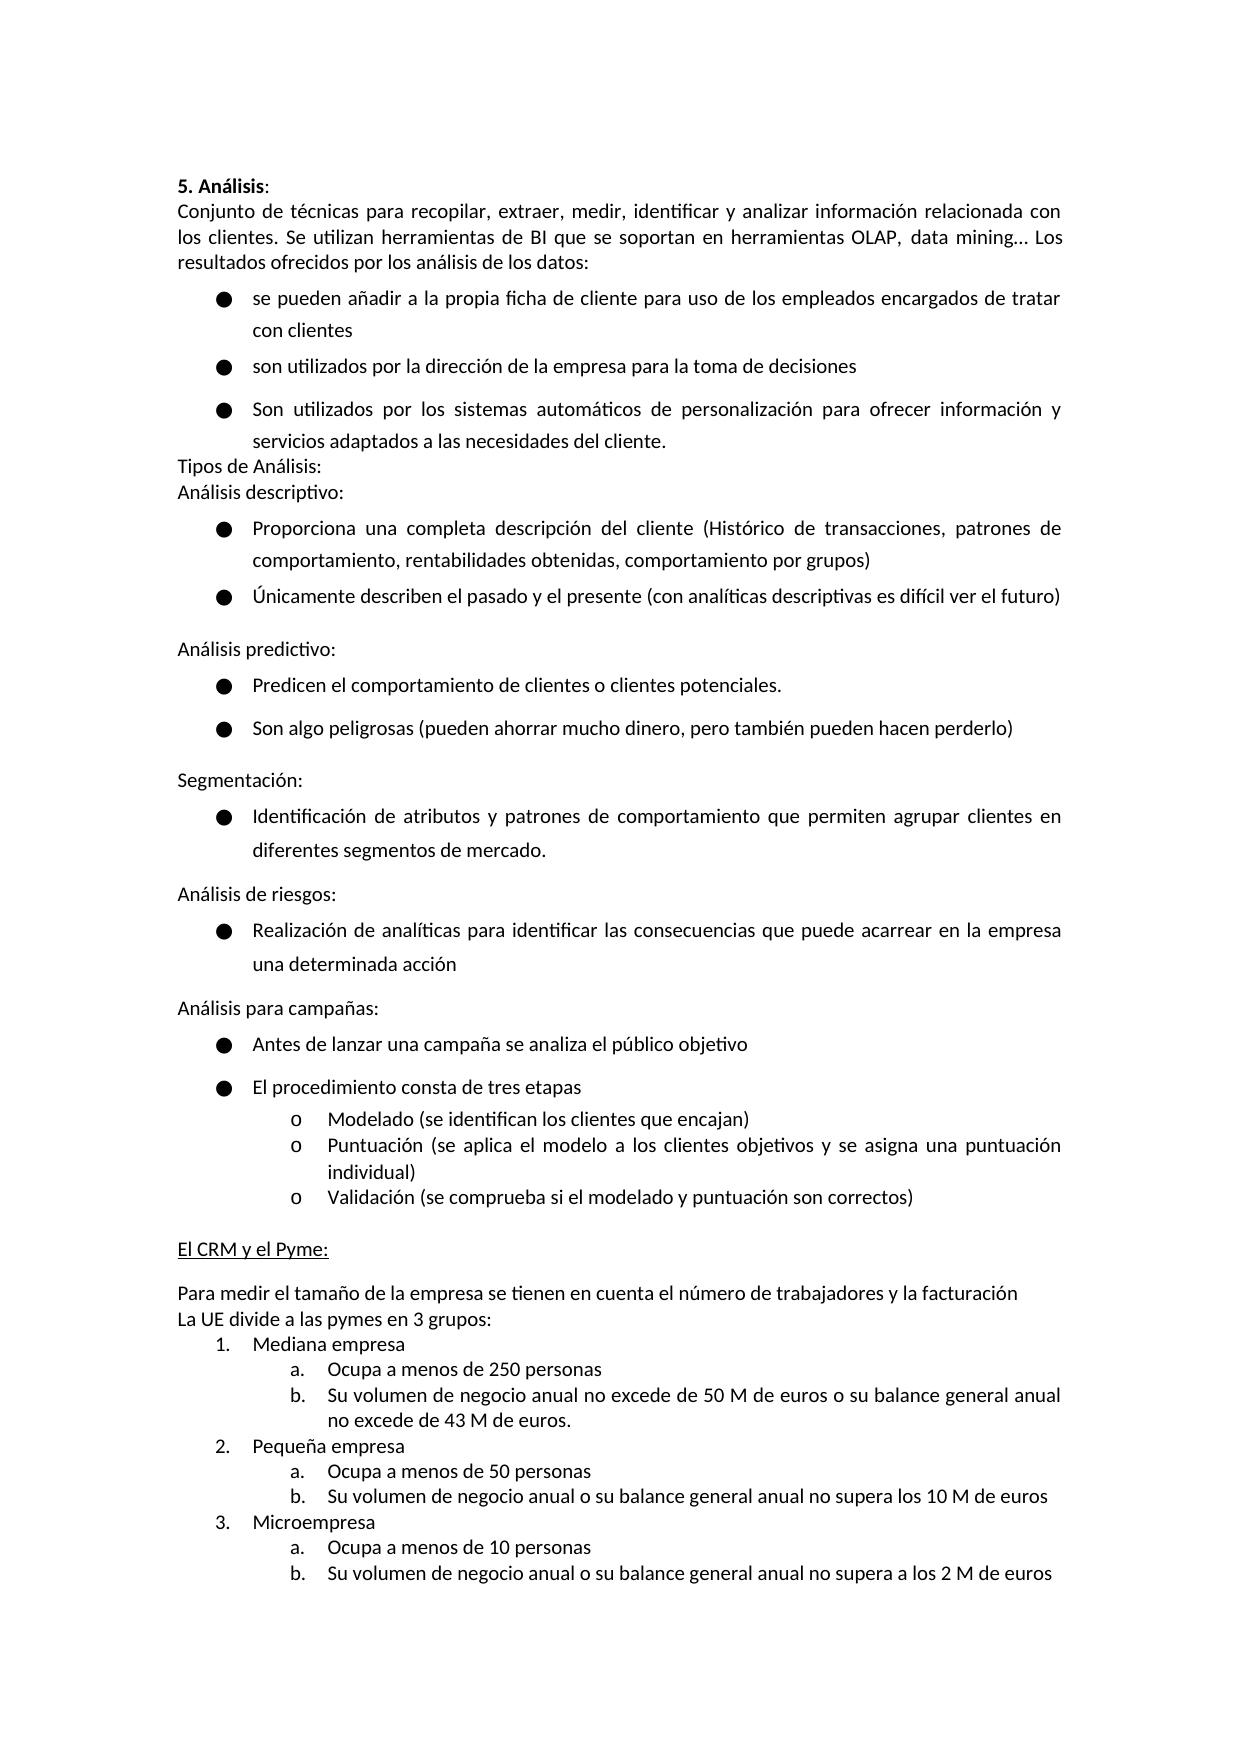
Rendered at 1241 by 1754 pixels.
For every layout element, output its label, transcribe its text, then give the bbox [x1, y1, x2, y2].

list Microempresa [215, 1509, 1063, 1534]
list Ocupa a menos de 10 personas [290, 1534, 1063, 1560]
list Modelado (se identifican los clientes que encajan) [290, 1106, 1063, 1133]
list Su volumen de negocio anual no excede de 50 M de euros o su balance general anual no excede de 43 M de euros. [290, 1382, 1063, 1433]
text El CRM y el Pyme: [177, 1236, 1063, 1262]
list Son utilizados por los sistemas automáticos de personalización para ofrecer información y servicios adaptados a las necesidades del cliente. [215, 386, 1063, 454]
list Realización de analíticas para identificar las consecuencias que puede acarrear en la empresa una determinada acción [215, 907, 1063, 977]
list Predicen el comportamiento de clientes o clientes potenciales. [215, 662, 1063, 704]
list Puntuación (se aplica el modelo a los clientes objetivos y se asigna una puntuación individual) [290, 1133, 1063, 1184]
list Son algo peligrosas (pueden ahorrar mucho dinero, pero también pueden hacen perderlo) [215, 704, 1063, 747]
list Proporciona una completa descripción del cliente (Histórico de transacciones, patrones de comportamiento, rentabilidades obtenidas, comportamiento por grupos) [215, 504, 1063, 573]
text Tipos de Análisis: [177, 454, 1063, 479]
text Conjunto de técnicas para recopilar, extraer, medir, identificar y analizar información relacionada con los clientes. Se utilizan herramientas de BI que se soportan en herramientas OLAP, data mining… Los resultados ofrecidos por los análisis de los datos: [177, 198, 1063, 275]
text Análisis de riesgos: [177, 881, 1063, 907]
list Validación (se comprueba si el modelado y puntuación son correctos) [290, 1184, 1063, 1211]
list Únicamente describen el pasado y el presente (con analíticas descriptivas es difícil ver el futuro) [215, 573, 1063, 615]
list se pueden añadir a la propia ficha de cliente para uso de los empleados encargados de tratar con clientes [215, 275, 1063, 343]
text Segmentación: [177, 767, 1063, 792]
list Pequeña empresa [215, 1433, 1063, 1458]
text La UE divide a las pymes en 3 grupos: [177, 1306, 1063, 1331]
list El procedimiento consta de tres etapas [215, 1063, 1063, 1106]
list Identificación de atributos y patrones de comportamiento que permiten agrupar clientes en diferentes segmentos de mercado. [215, 792, 1063, 862]
list Antes de lanzar una campaña se analiza el público objetivo [215, 1021, 1063, 1063]
text Análisis descriptivo: [177, 479, 1063, 504]
list son utilizados por la dirección de la empresa para la toma de decisiones [215, 343, 1063, 386]
list Su volumen de negocio anual o su balance general anual no supera a los 2 M de euros [290, 1560, 1063, 1585]
list Mediana empresa [215, 1331, 1063, 1357]
text Análisis predictivo: [177, 636, 1063, 662]
text 5. Análisis: [177, 173, 1063, 198]
list Ocupa a menos de 50 personas [290, 1458, 1063, 1484]
list Ocupa a menos de 250 personas [290, 1357, 1063, 1382]
text Para medir el tamaño de la empresa se tienen en cuenta el número de trabajadores y la facturación [177, 1280, 1063, 1306]
text Análisis para campañas: [177, 995, 1063, 1021]
list Su volumen de negocio anual o su balance general anual no supera los 10 M de euros [290, 1484, 1063, 1509]
